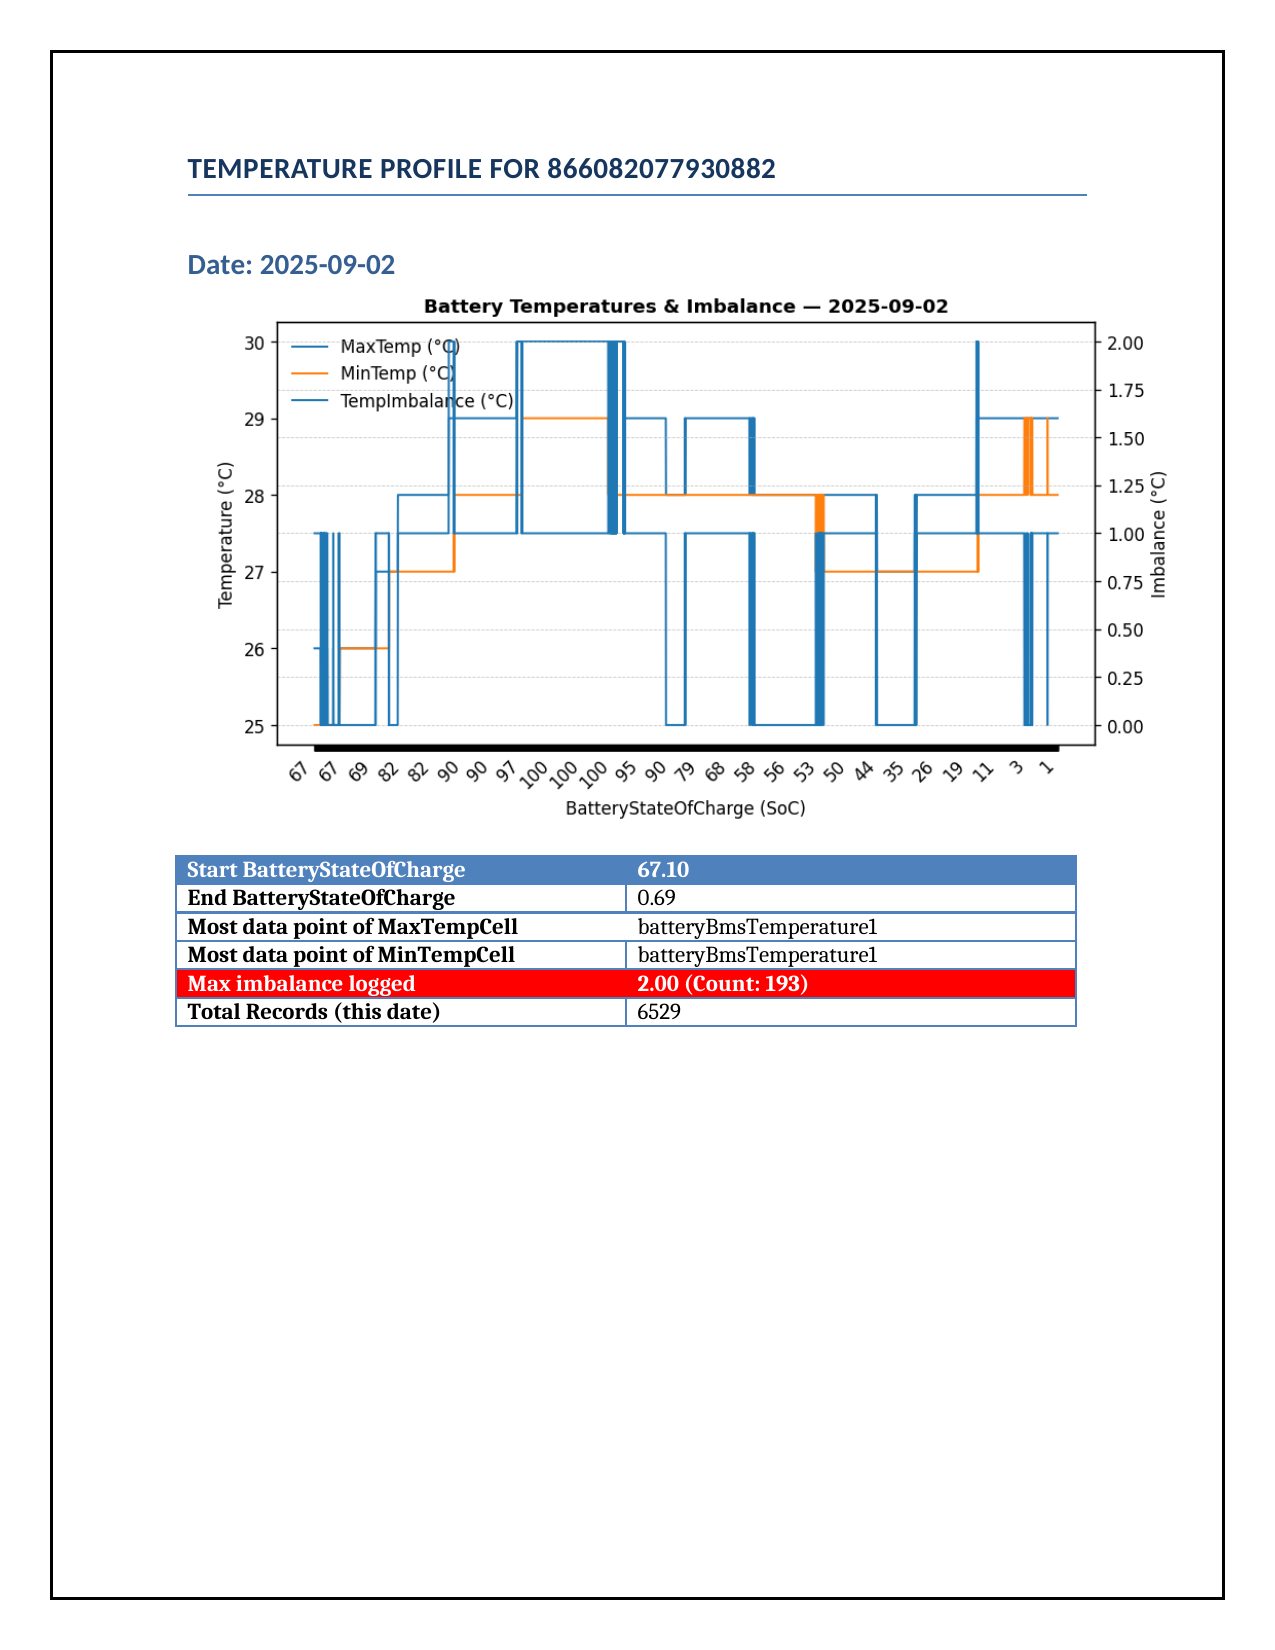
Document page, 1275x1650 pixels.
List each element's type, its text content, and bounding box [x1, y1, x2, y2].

table_cell batteryBmsTemperature1 [626, 914, 1075, 940]
picture [206, 287, 1182, 830]
table_cell Most data point of MinTempCell [177, 942, 625, 968]
table_header Start BatteryStateOfCharge [177, 857, 626, 883]
table_header 67.10 [626, 857, 1075, 883]
table_cell 0.69 [627, 885, 1075, 911]
table_cell Max imbalance logged [177, 970, 626, 997]
subtitle Date: 2025-09-02 [187, 246, 1087, 282]
table_cell Most data point of MaxTempCell [177, 914, 626, 940]
table_cell 6529 [627, 999, 1075, 1025]
table_cell Total Records (this date) [177, 999, 625, 1025]
table_cell 2.00 (Count: 193) [626, 970, 1075, 997]
table_cell End BatteryStateOfCharge [177, 885, 625, 911]
title TEMPERATURE PROFILE FOR 866082077930882 [187, 150, 1087, 196]
table_cell batteryBmsTemperature1 [627, 942, 1075, 968]
